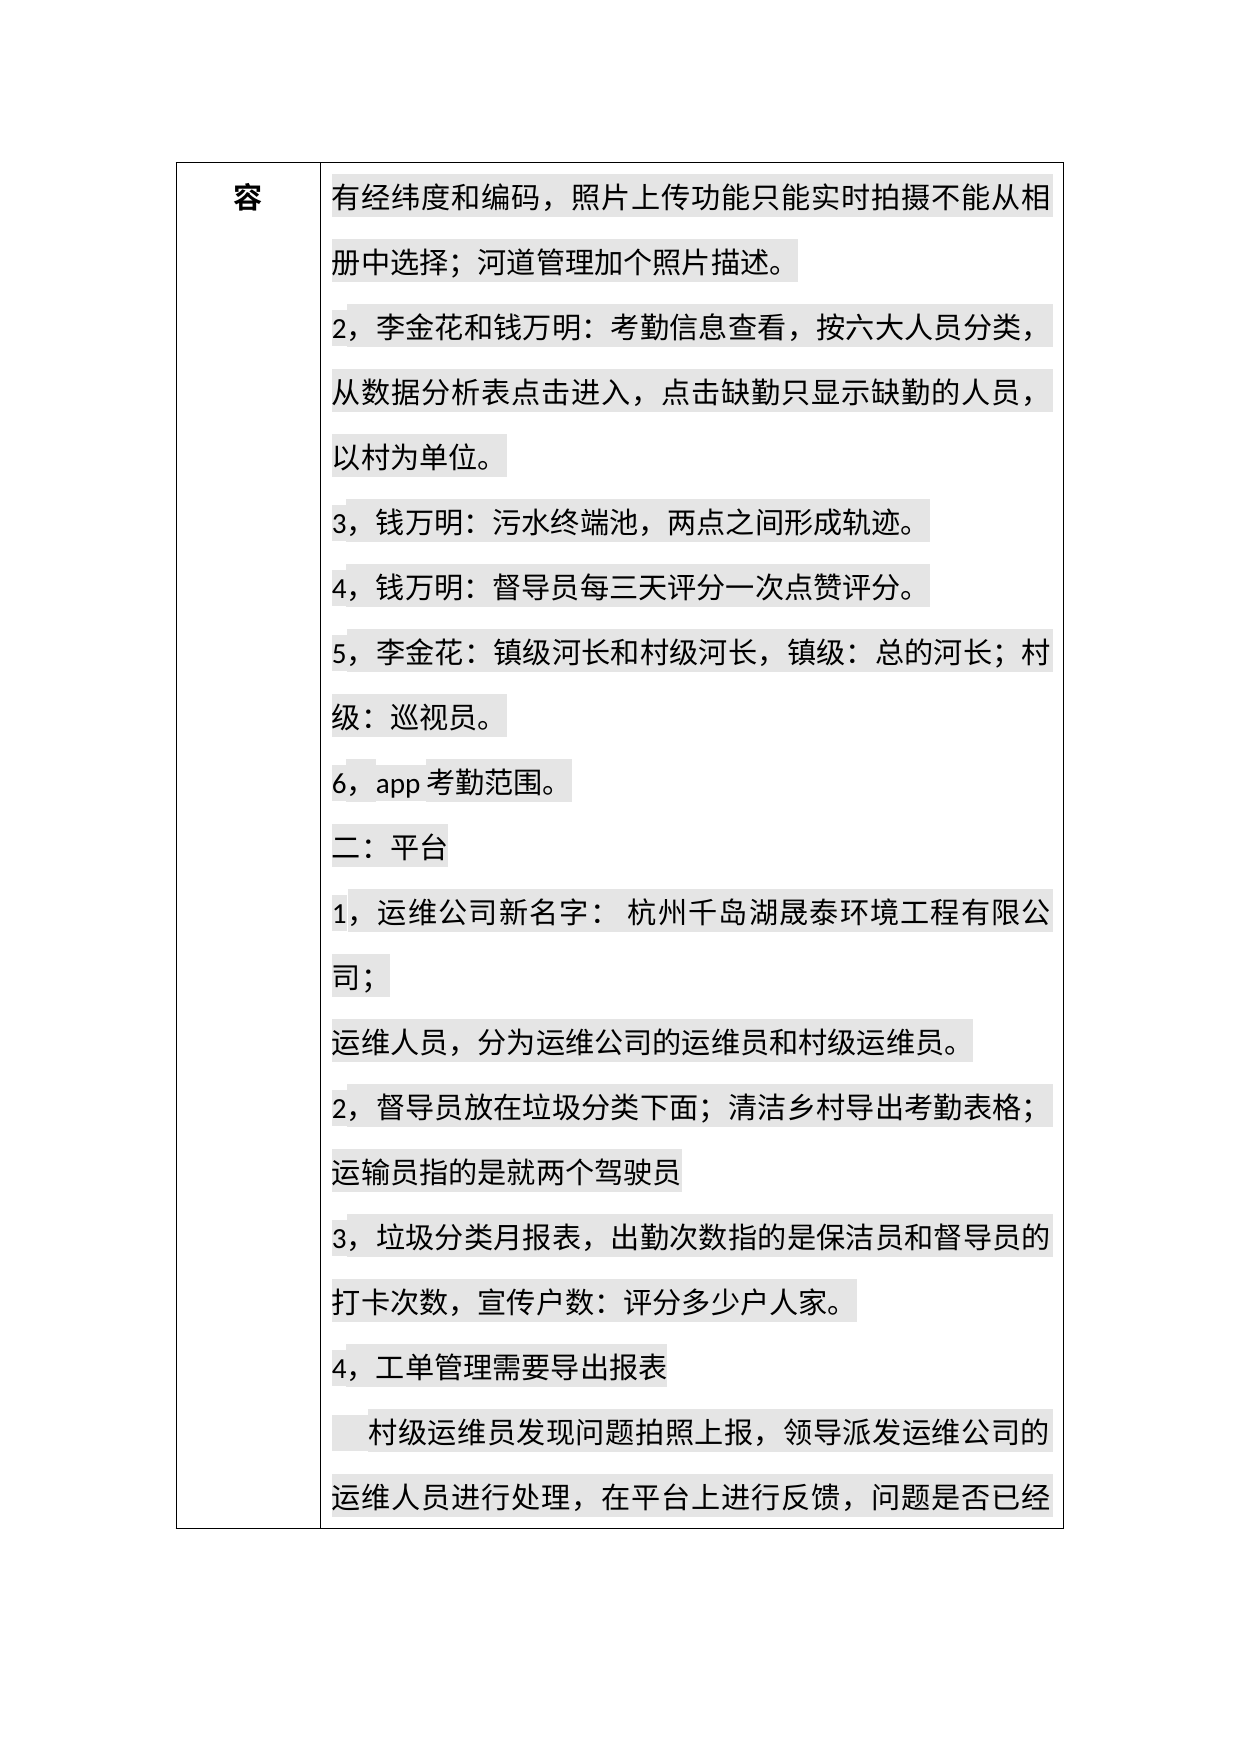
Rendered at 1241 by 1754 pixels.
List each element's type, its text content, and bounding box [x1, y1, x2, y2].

table_cell 会 议 内 容 [177, 163, 320, 1528]
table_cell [321, 163, 1063, 1528]
